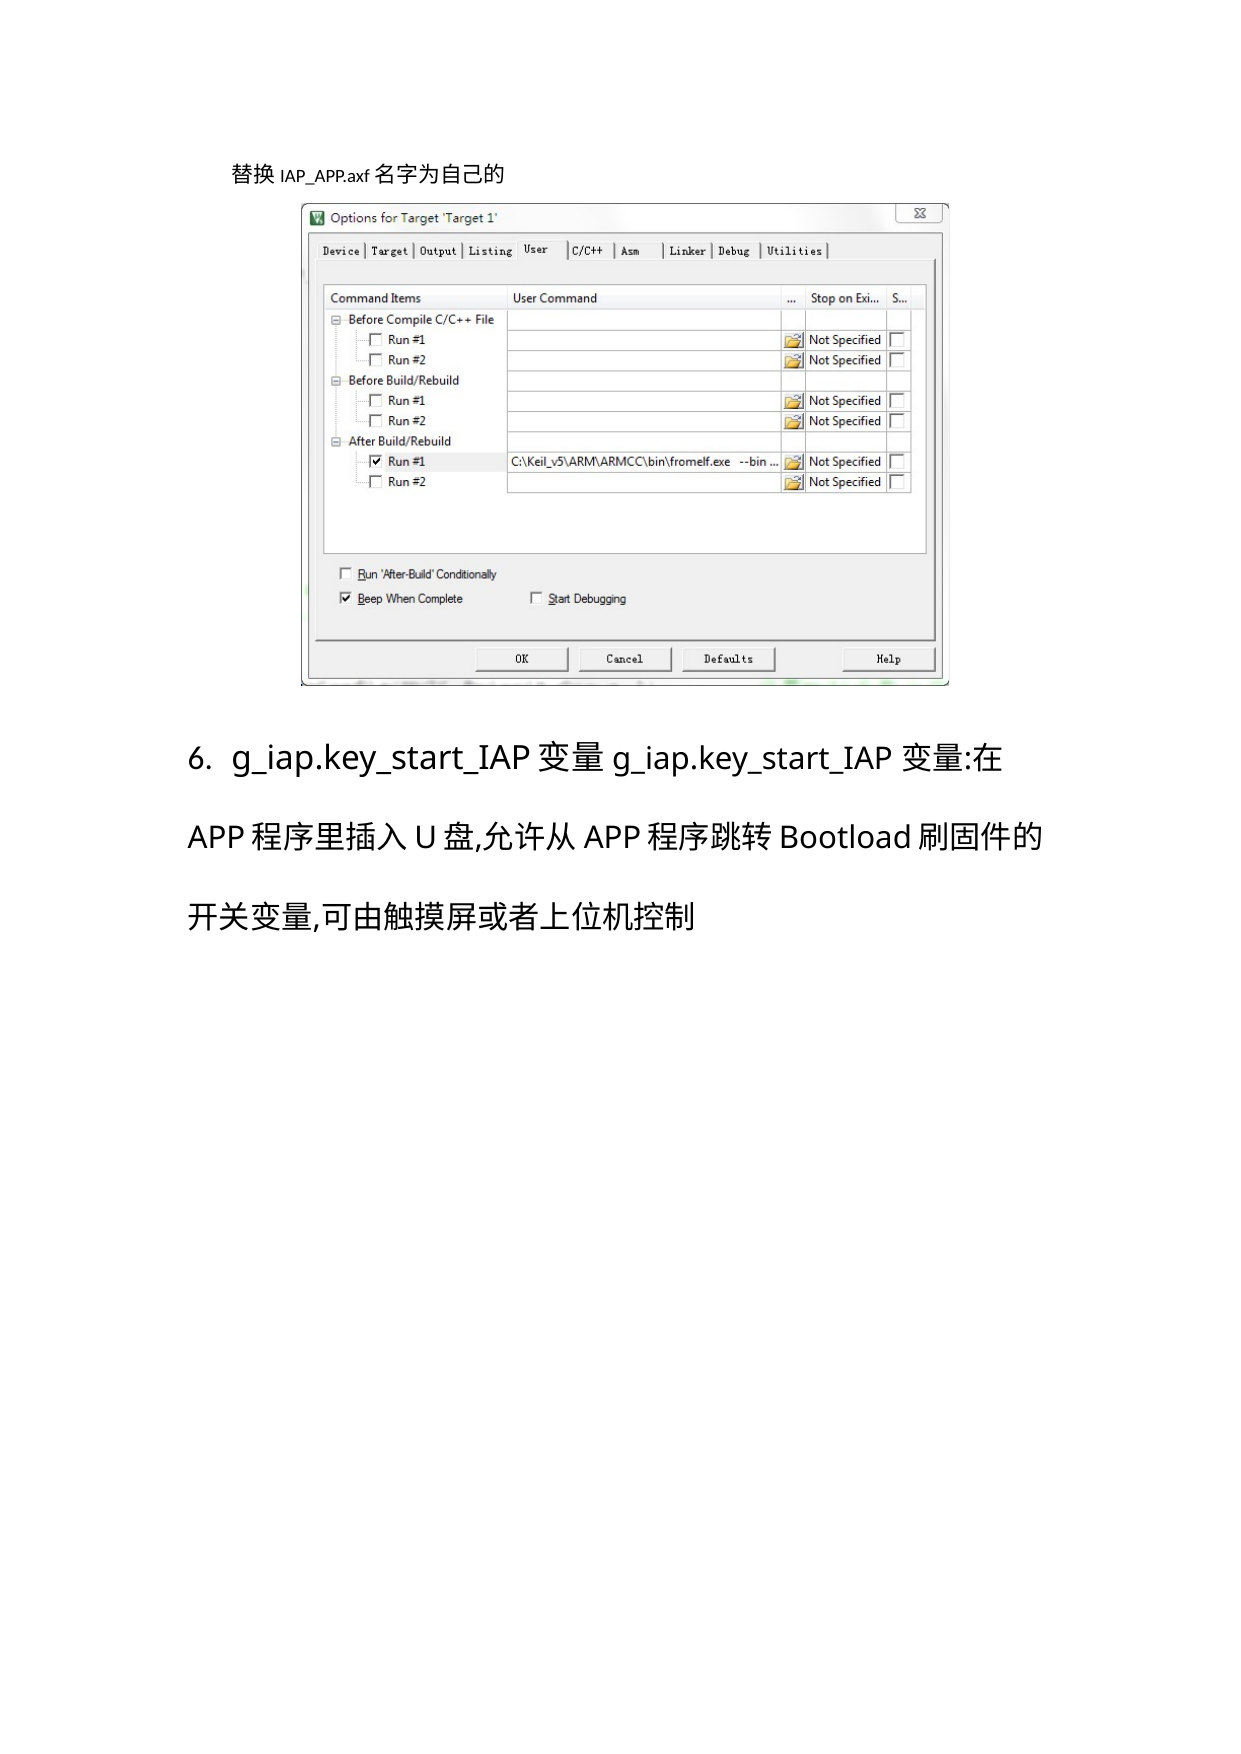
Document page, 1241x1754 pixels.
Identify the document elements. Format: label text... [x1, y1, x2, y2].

text 替换 IAP_APP.axf 名字为自己的 [231, 157, 899, 189]
picture [301, 203, 950, 686]
list g_iap.key_start_IAP变量 g_iap.key_start_IAP 变量:在APP程序里插入U盘,允许从 APP程序跳转Bootload刷固件的开关变量,可由触摸屏或者上位机控制 [187, 730, 1053, 937]
